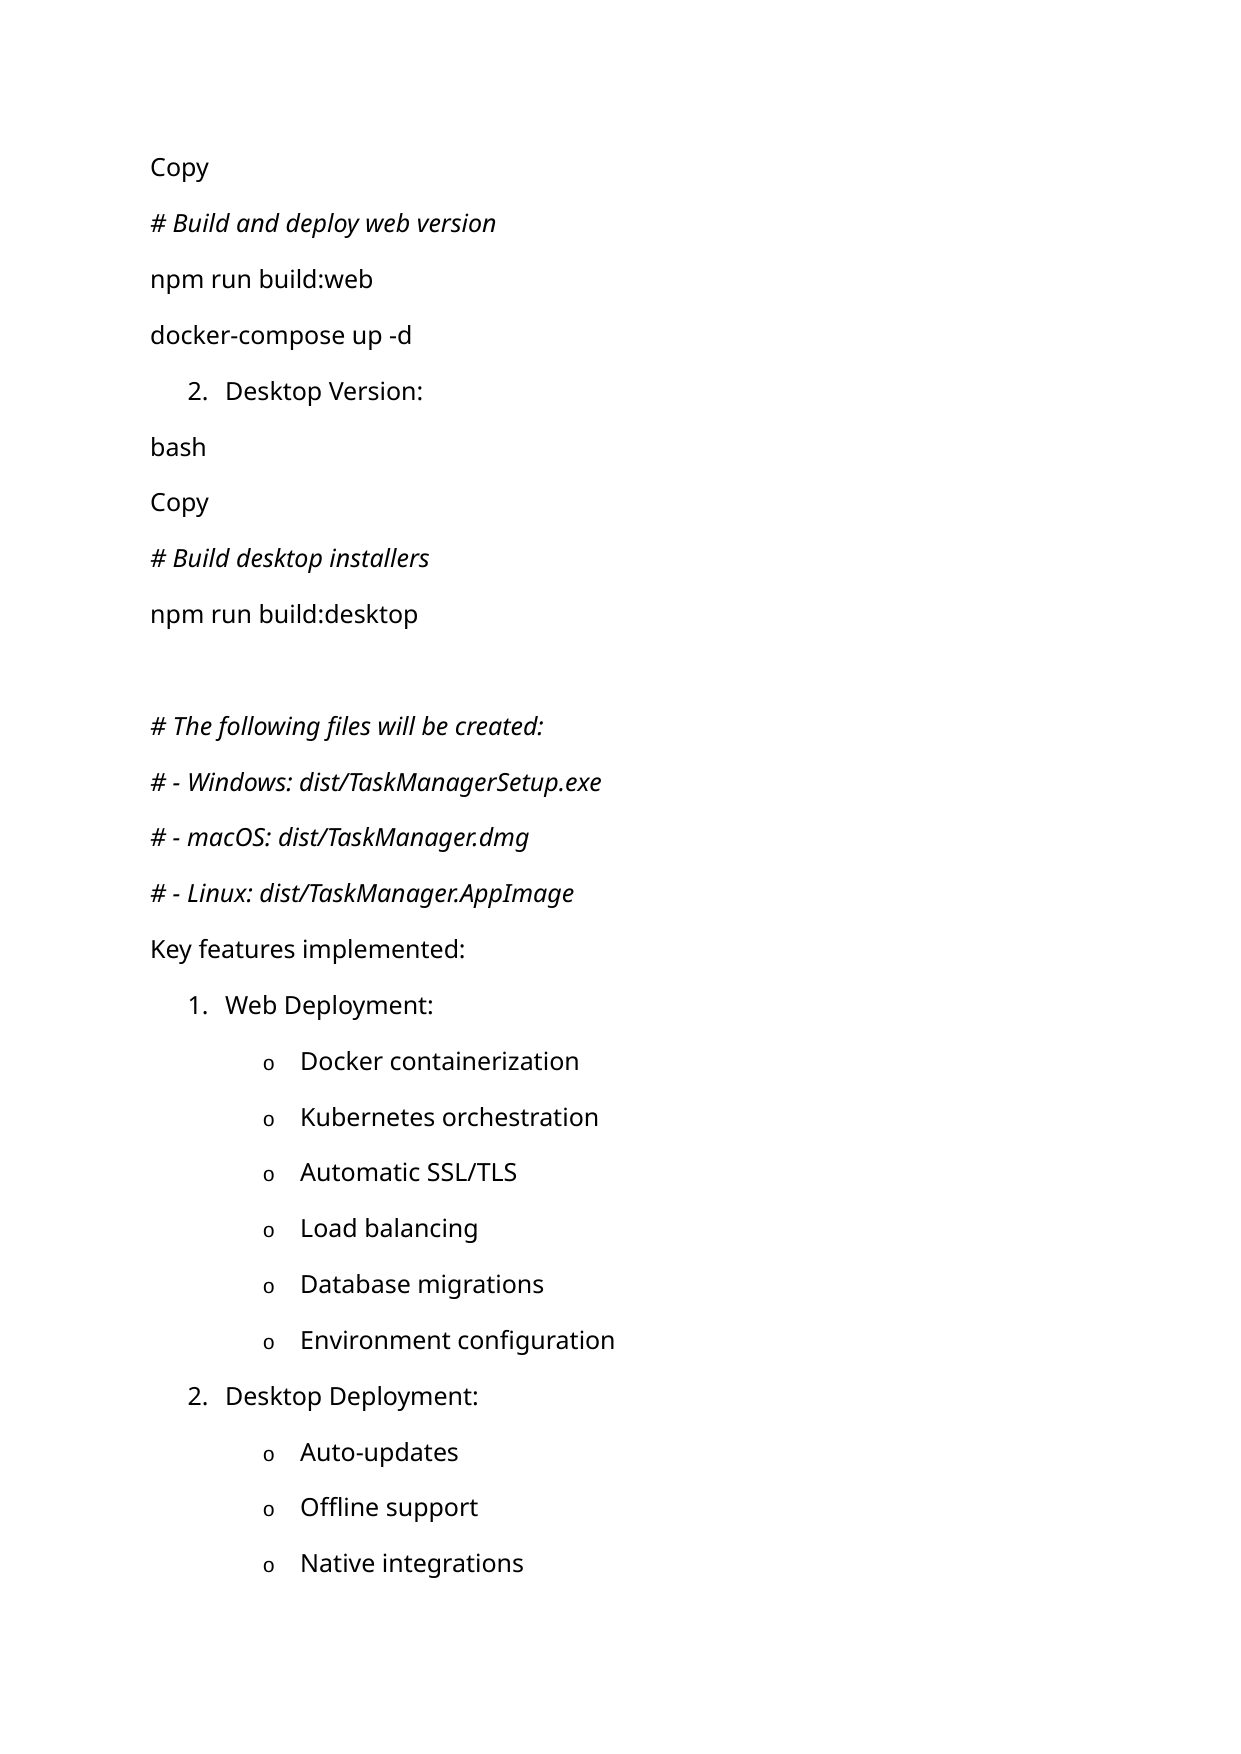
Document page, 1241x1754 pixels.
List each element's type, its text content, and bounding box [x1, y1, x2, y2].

list Kubernetes orchestration [262, 1099, 1090, 1133]
text # Build and deploy web version [150, 206, 1090, 240]
list Database migrations [262, 1267, 1090, 1301]
list Environment configuration [262, 1322, 1090, 1357]
list Web Deployment: [187, 987, 1090, 1022]
list Auto-updates [262, 1434, 1090, 1468]
text Copy [150, 150, 1090, 184]
text Key features implemented: [150, 932, 1090, 966]
list Desktop Deployment: [187, 1378, 1090, 1412]
text # - macOS: dist/TaskManager.dmg [150, 820, 1090, 854]
text docker-compose up -d [150, 317, 1090, 352]
list Desktop Version: [187, 373, 1090, 407]
text bash [150, 429, 1090, 463]
text npm run build:web [150, 262, 1090, 296]
text npm run build:desktop [150, 597, 1090, 631]
list Automatic SSL/TLS [262, 1155, 1090, 1189]
list Native integrations [262, 1546, 1090, 1580]
list Load balancing [262, 1211, 1090, 1245]
text # - Linux: dist/TaskManager.AppImage [150, 876, 1090, 910]
text # The following files will be created: [150, 708, 1090, 742]
list Docker containerization [262, 1043, 1090, 1077]
list Offline support [262, 1490, 1090, 1524]
text # Build desktop installers [150, 541, 1090, 575]
text Copy [150, 485, 1090, 519]
text # - Windows: dist/TaskManagerSetup.exe [150, 764, 1090, 798]
